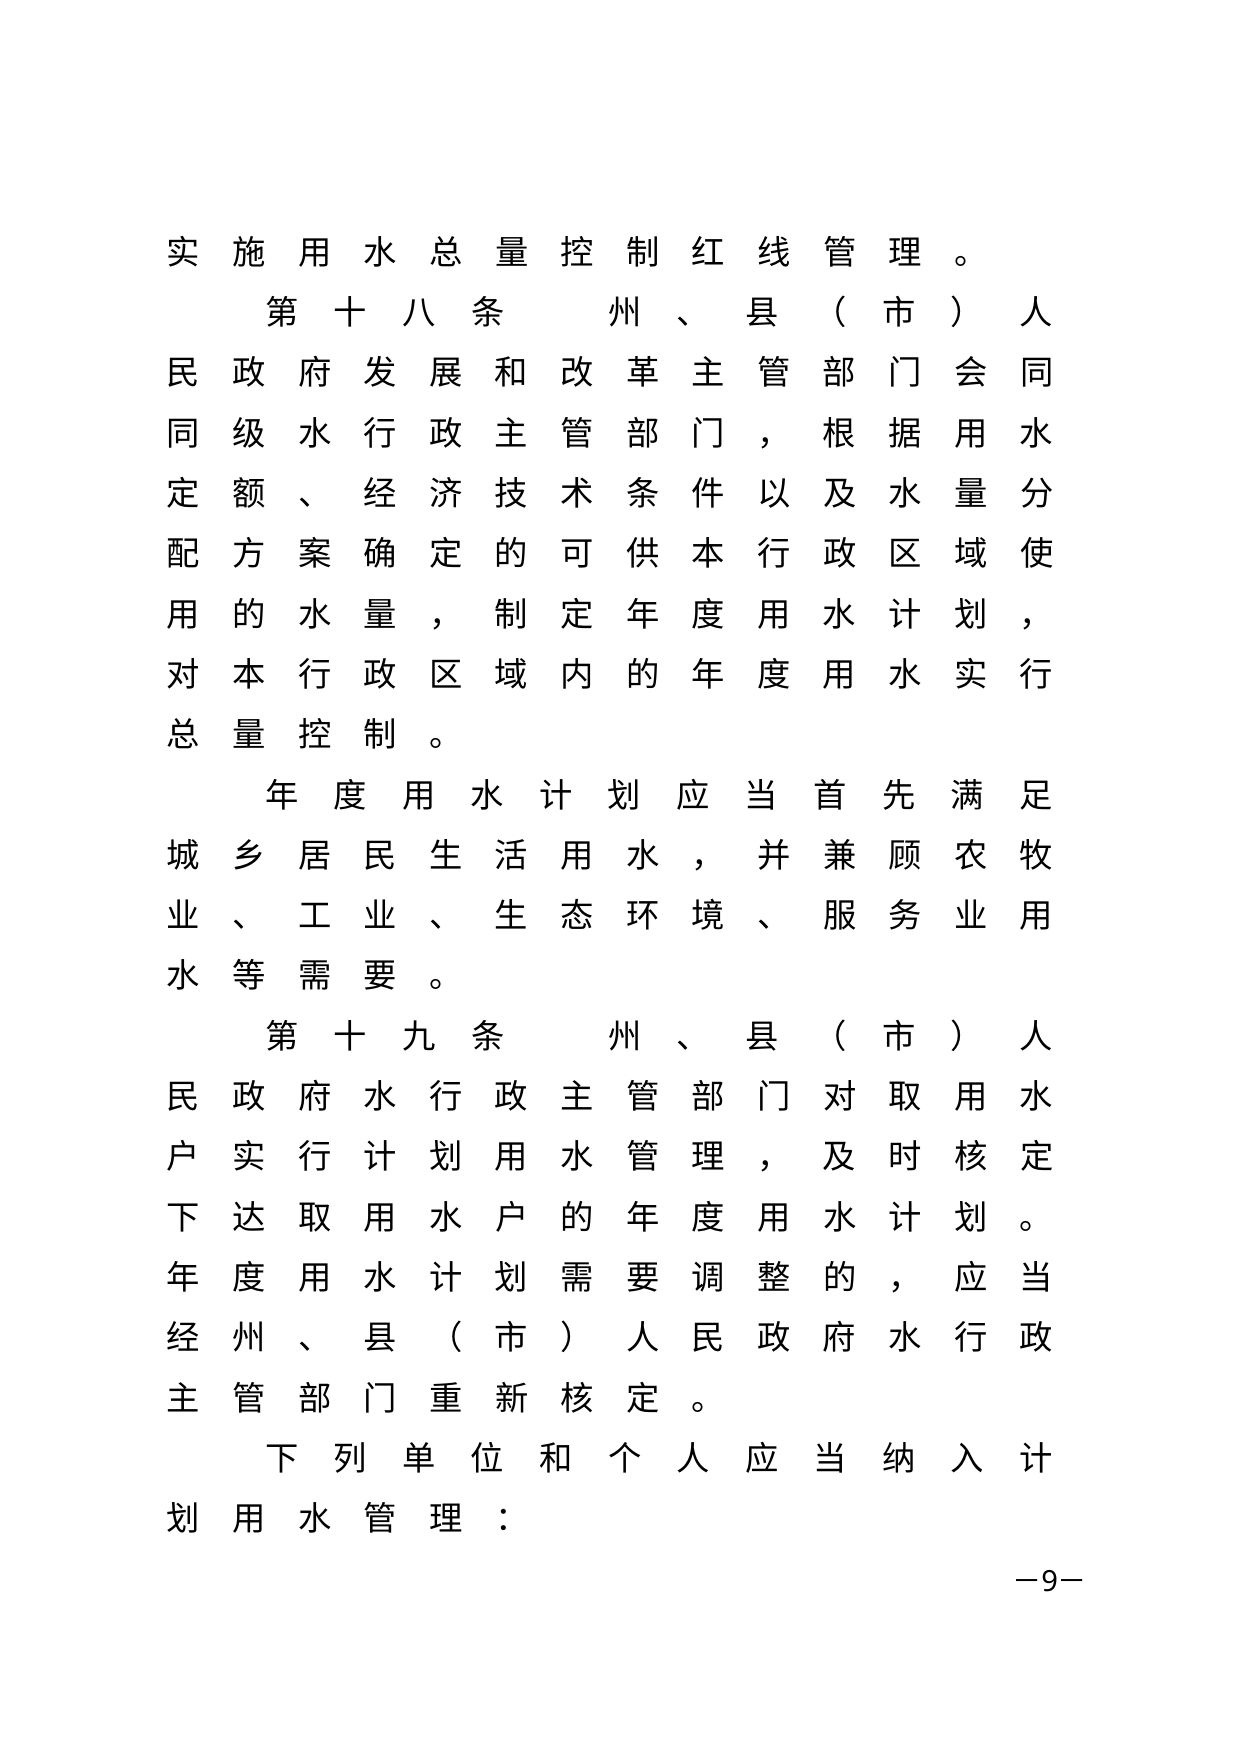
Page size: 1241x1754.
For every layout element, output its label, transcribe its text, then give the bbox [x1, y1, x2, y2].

text 第十九条 州、县（市）人民政府水行政主管部门对取用水户实行计划用水管理，及时核定下达取用水户的年度用水计划。年度用水计划需要调整的，应当经州、县（市）人民政府水行政主管部门重新核定。 [167, 1003, 1085, 1426]
text 下列单位和个人应当纳入计划用水管理： [167, 1426, 1085, 1546]
text 第十七条 州、县（市）人民政府水行政主管部门应当会同生态环境主管部门建立水量、水质、水位和生态流量相结合的控制指标监测体系和考核制度体系，实施用水总量控制红线管理。 [167, 219, 1085, 280]
text 年度用水计划应当首先满足城乡居民生活用水，并兼顾农牧业、工业、生态环境、服务业用水等需要。 [167, 762, 1085, 1003]
text 第十八条 州、县（市）人民政府发展和改革主管部门会同同级水行政主管部门，根据用水定额、经济技术条件以及水量分配方案确定的可供本行政区域使用的水量，制定年度用水计划，对本行政区域内的年度用水实行总量控制。 [167, 280, 1085, 762]
